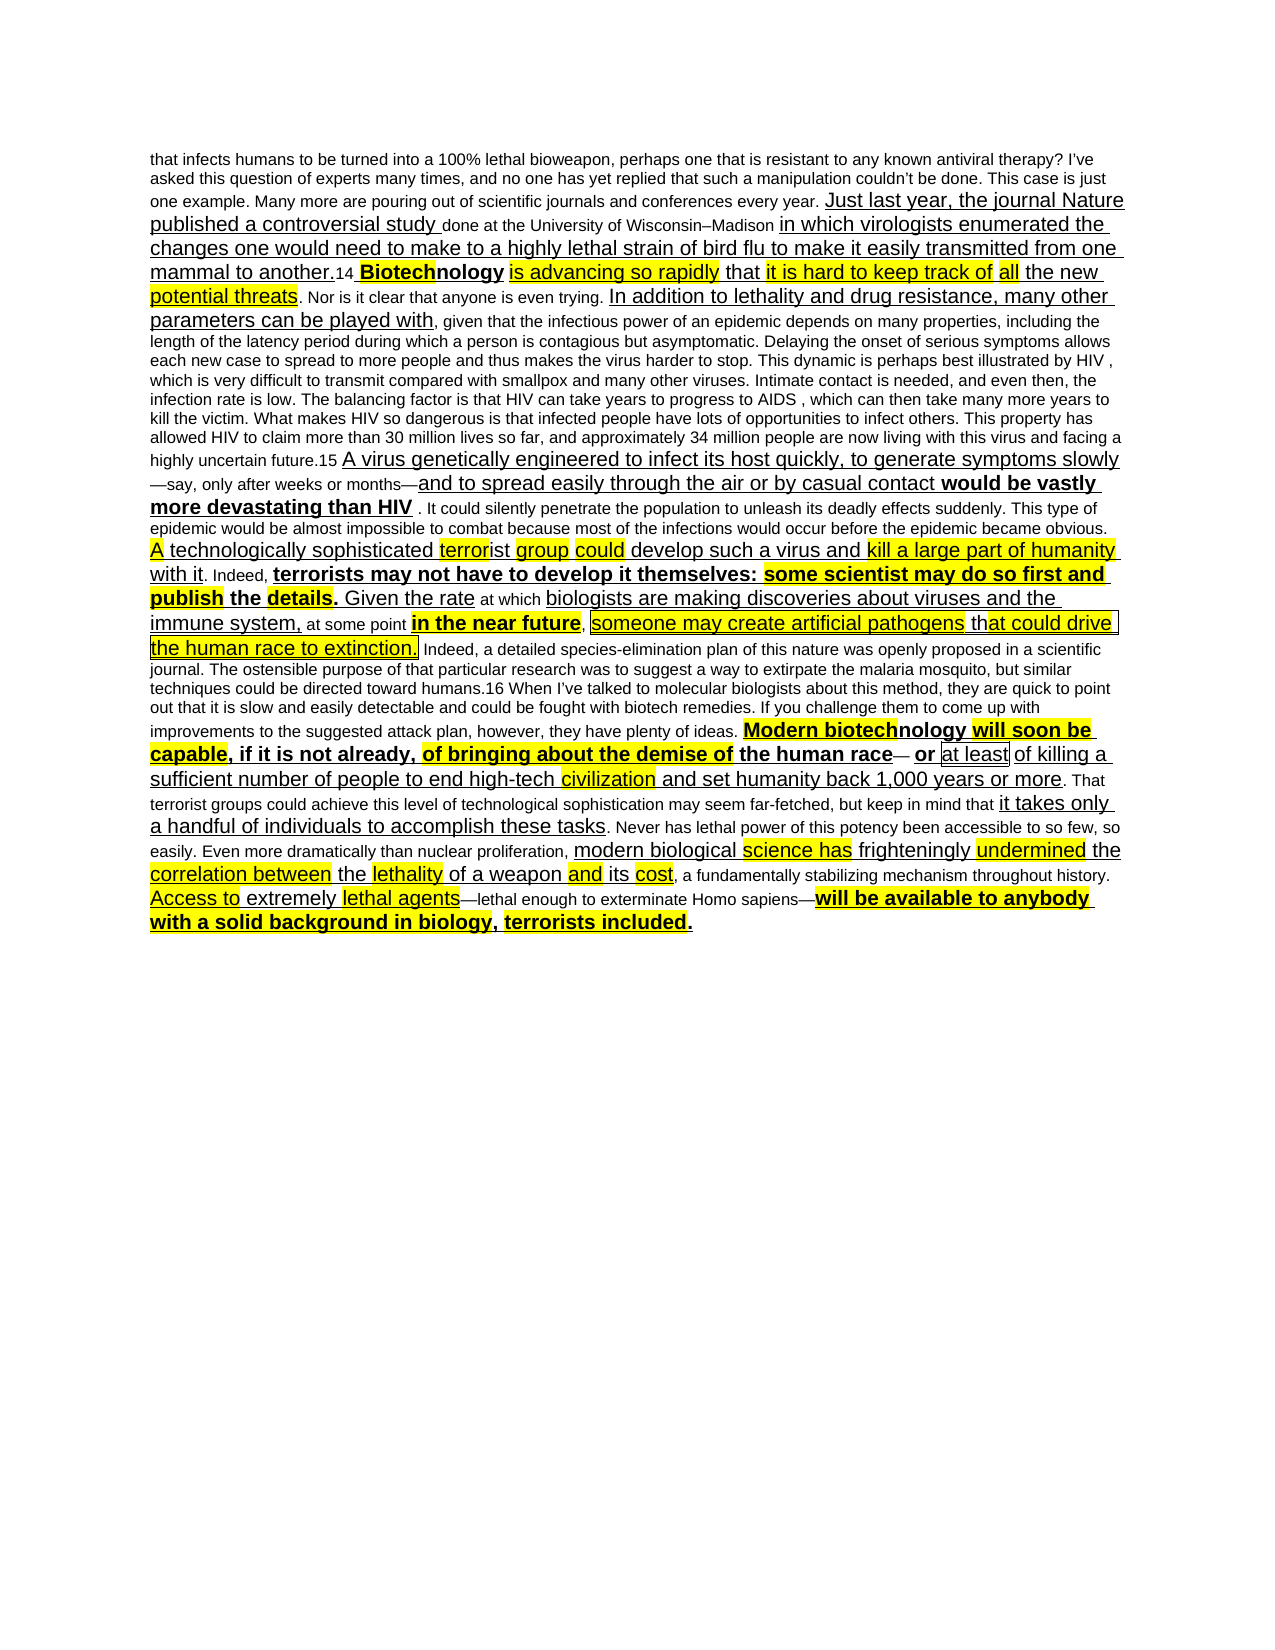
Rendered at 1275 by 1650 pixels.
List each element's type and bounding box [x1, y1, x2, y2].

text [150, 150, 1125, 934]
